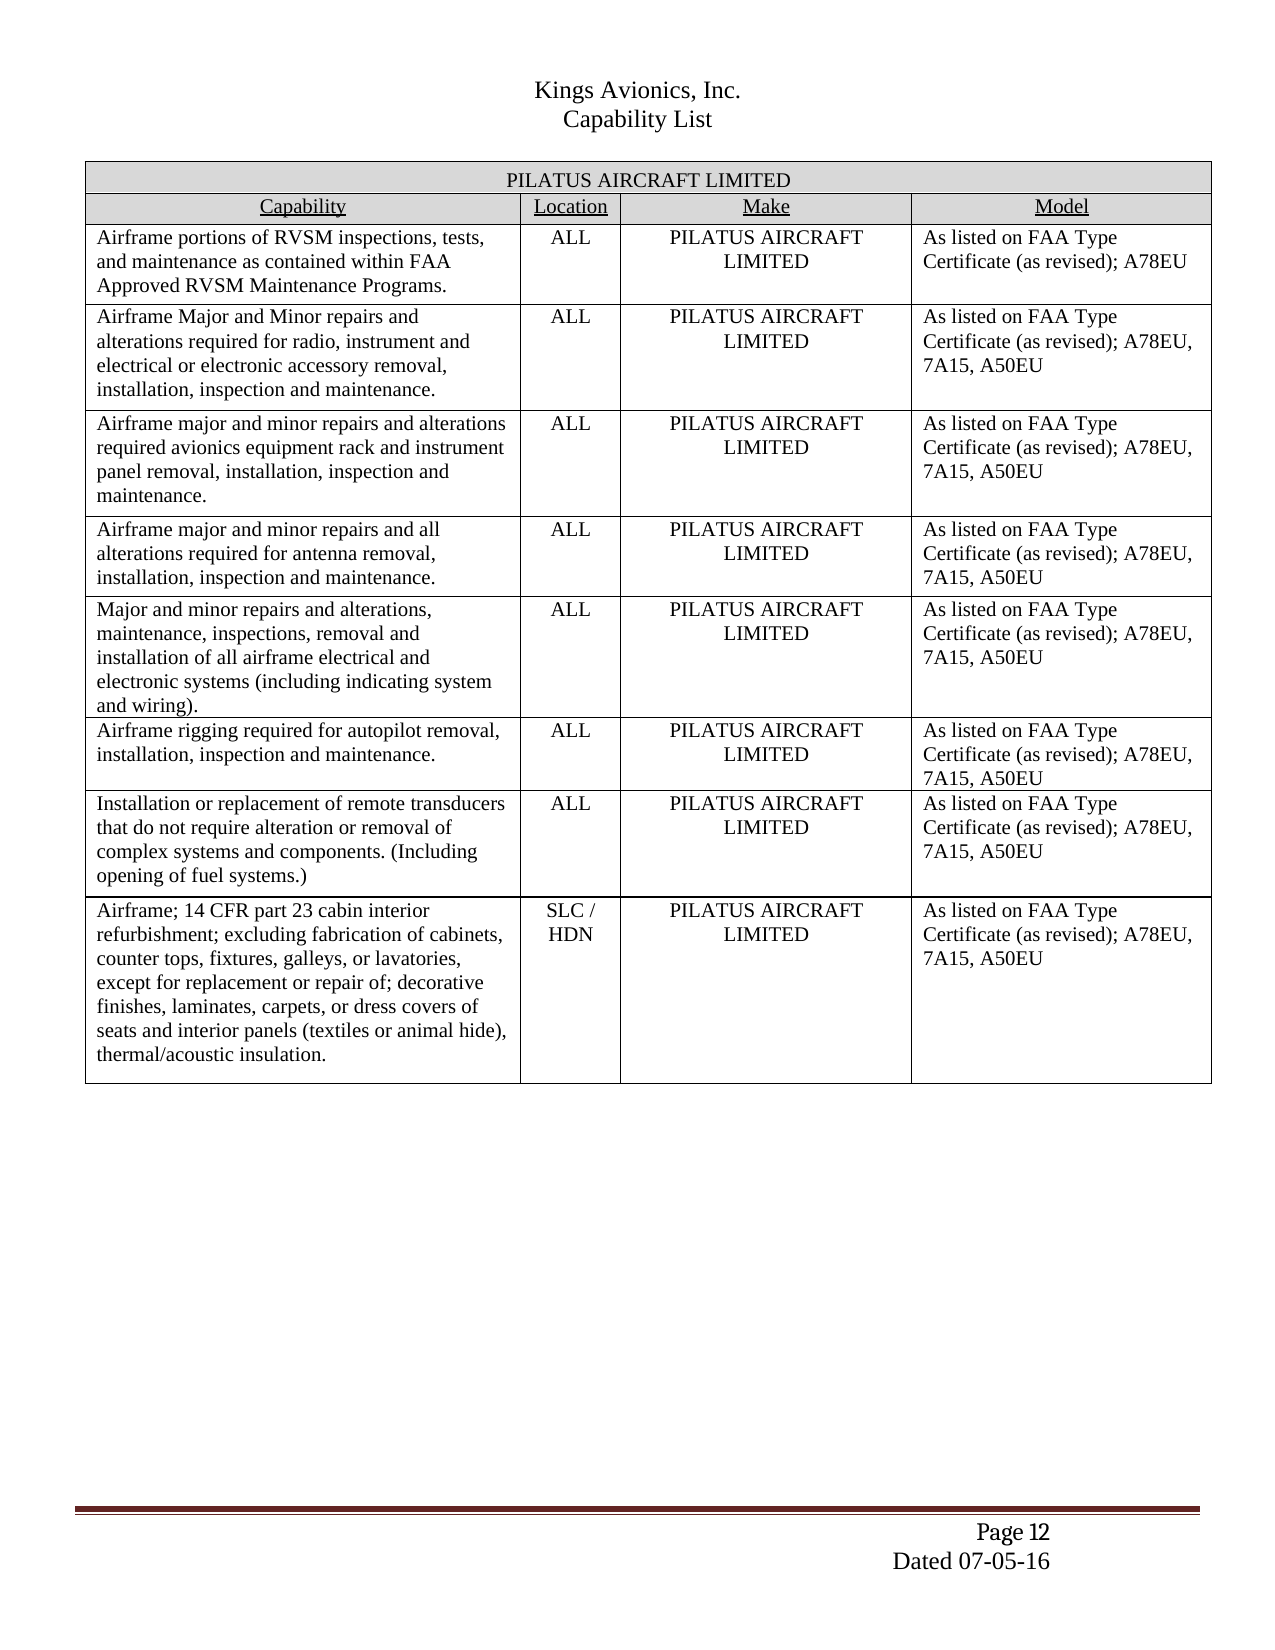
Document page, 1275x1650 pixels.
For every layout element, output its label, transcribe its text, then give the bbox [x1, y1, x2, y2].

table_cell Airframe major and minor repairs and all alterations required for antenna removal, installation, inspection and maintenance. [86, 517, 520, 596]
table_cell PILATUS AIRCRAFT LIMITED [621, 305, 911, 410]
table_cell Airframe Major and Minor repairs and alterations required for radio, instrument and electrical or electronic accessory removal, installation, inspection and maintenance. [86, 305, 520, 410]
table_cell PILATUS AIRCRAFT LIMITED [621, 718, 911, 790]
table_cell Model [912, 194, 1211, 224]
table_cell PILATUS AIRCRAFT LIMITED [621, 225, 911, 303]
table_cell PILATUS AIRCRAFT LIMITED [621, 791, 911, 896]
table_header PILATUS AIRCRAFT LIMITED [86, 162, 1211, 192]
table_cell As listed on FAA Type Certificate (as revised); A78EU, 7A15, A50EU [912, 411, 1211, 516]
table_cell ALL [521, 597, 620, 717]
table_cell Airframe rigging required for autopilot removal, installation, inspection and maintenance. [86, 718, 520, 790]
table_cell ALL [521, 411, 620, 516]
table_cell Location [521, 194, 620, 224]
table_cell Airframe portions of RVSM inspections, tests, and maintenance as contained within FAA Approved RVSM Maintenance Programs. [86, 225, 520, 303]
table_cell ALL [521, 791, 620, 896]
table_cell As listed on FAA Type Certificate (as revised); A78EU, 7A15, A50EU [912, 898, 1211, 1082]
table_cell Make [621, 194, 911, 224]
table_cell Capability [86, 194, 520, 224]
table_cell As listed on FAA Type Certificate (as revised); A78EU, 7A15, A50EU [912, 305, 1211, 410]
table_cell PILATUS AIRCRAFT LIMITED [621, 898, 911, 1082]
table_cell ALL [521, 305, 620, 410]
table_cell ALL [521, 225, 620, 303]
table_cell PILATUS AIRCRAFT LIMITED [621, 517, 911, 596]
table_cell Major and minor repairs and alterations, maintenance, inspections, removal and installation of all airframe electrical and electronic systems (including indicating system and wiring). [86, 597, 520, 717]
table_cell As listed on FAA Type Certificate (as revised); A78EU, 7A15, A50EU [912, 791, 1211, 896]
table_cell As listed on FAA Type Certificate (as revised); A78EU, 7A15, A50EU [912, 597, 1211, 717]
table_cell As listed on FAA Type Certificate (as revised); A78EU, 7A15, A50EU [912, 718, 1211, 790]
table_cell Airframe; 14 CFR part 23 cabin interior refurbishment; excluding fabrication of cabinets, counter tops, fixtures, galleys, or lavatories, except for replacement or repair of; decorative finishes, laminates, carpets, or dress covers of seats and interior panels (textiles or animal hide), thermal/acoustic insulation. [86, 898, 520, 1082]
table_cell ALL [521, 718, 620, 790]
table_cell As listed on FAA Type Certificate (as revised); A78EU, 7A15, A50EU [912, 517, 1211, 596]
table_cell PILATUS AIRCRAFT LIMITED [621, 597, 911, 717]
table_cell PILATUS AIRCRAFT LIMITED [621, 411, 911, 516]
table_cell Airframe major and minor repairs and alterations required avionics equipment rack and instrument panel removal, installation, inspection and maintenance. [86, 411, 520, 516]
table_cell ALL [521, 517, 620, 596]
table_cell As listed on FAA Type Certificate (as revised); A78EU [912, 225, 1211, 303]
table_cell Installation or replacement of remote transducers that do not require alteration or removal of complex systems and components. (Including opening of fuel systems.) [86, 791, 520, 896]
table_cell SLC / HDN [521, 898, 620, 1082]
